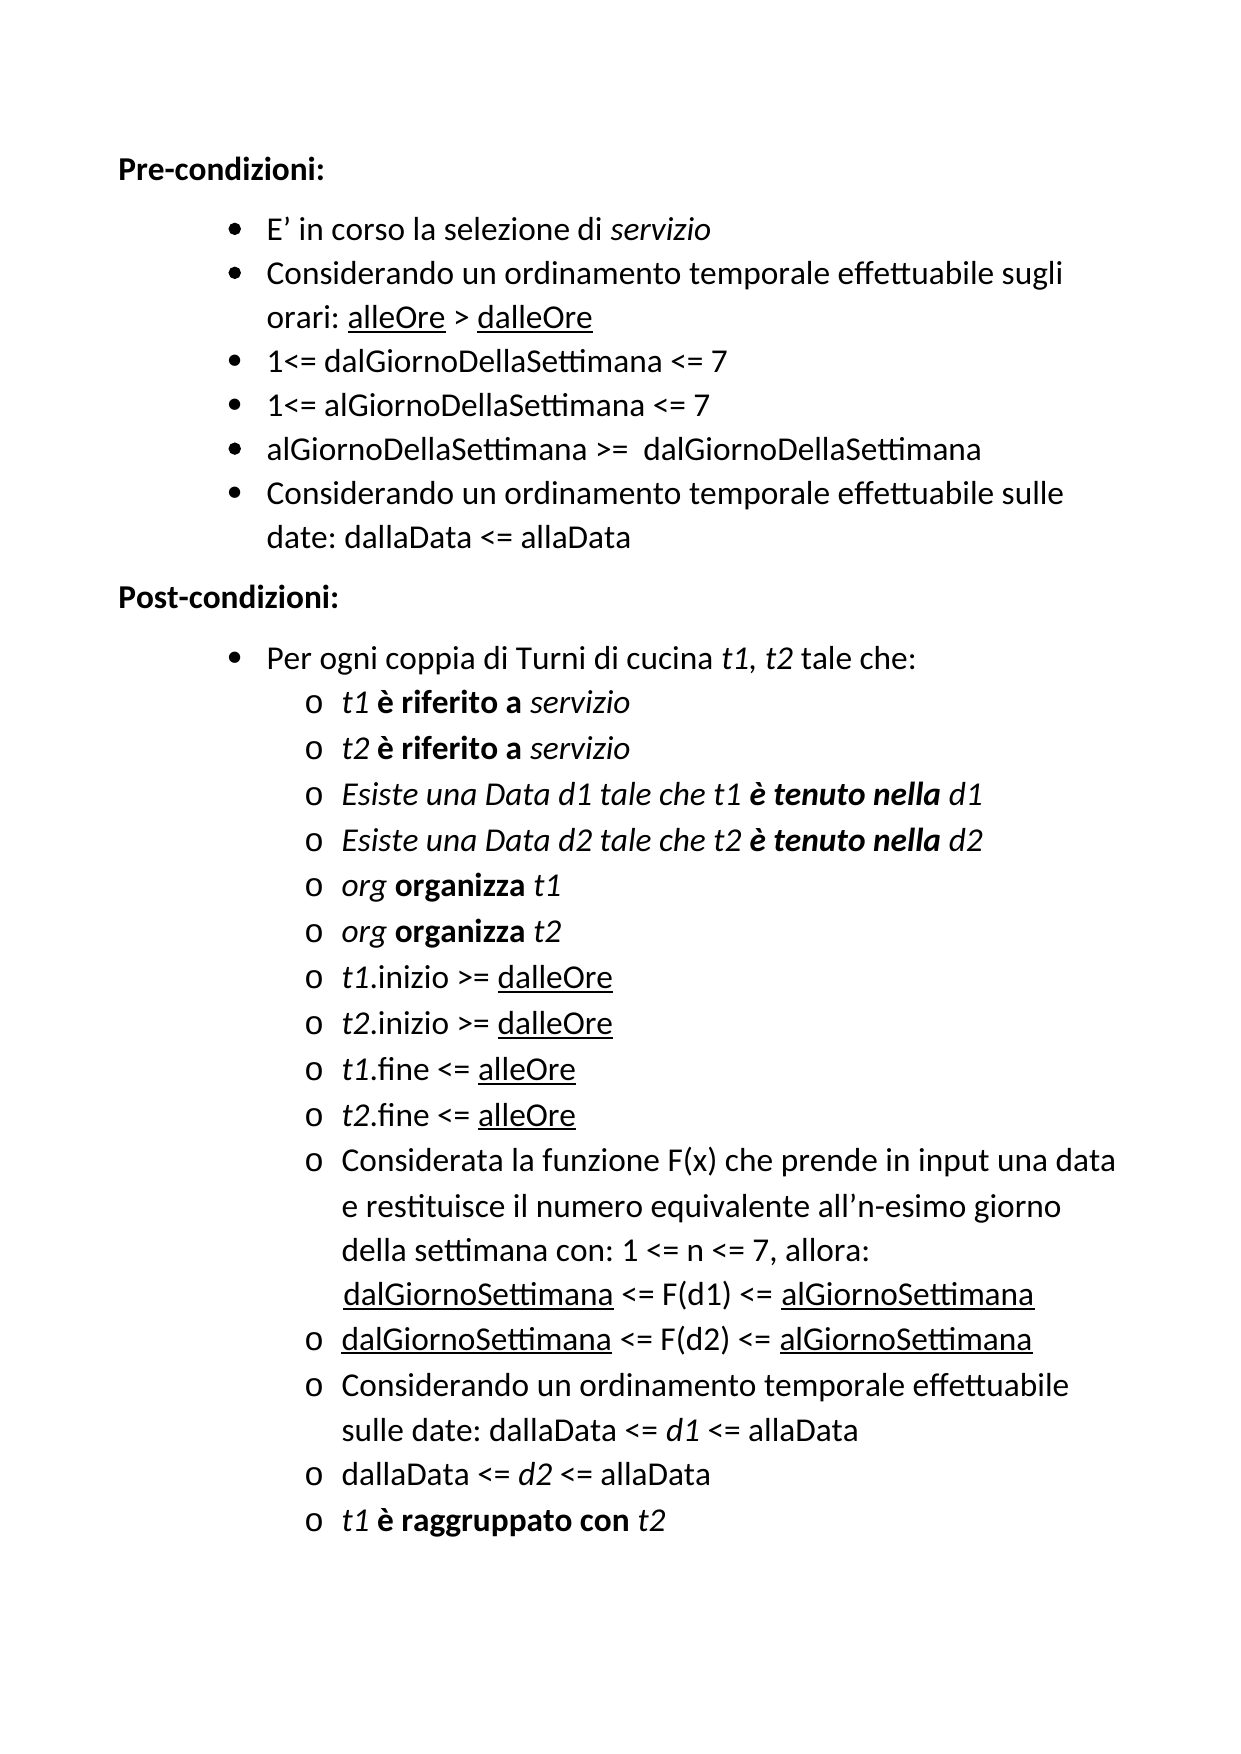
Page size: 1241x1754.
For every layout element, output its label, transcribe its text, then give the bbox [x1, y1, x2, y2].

list Considerando un ordinamento temporale effettuabile sulle date: dallaData <= allaData [229, 472, 1122, 557]
list t2.fine <= alleOre [304, 1094, 1122, 1136]
list dalGiornoSettimana <= F(d2) <= alGiornoSettimana [304, 1317, 1122, 1360]
list org organizza t2 [304, 910, 1122, 953]
list alGiornoDellaSettimana >= dalGiornoDellaSettimana [229, 428, 1122, 469]
list Esiste una Data d1 tale che t1 è tenuto nella d1 [304, 773, 1122, 815]
list dalGiornoSettimana <= F(d1) <= alGiornoSettimana [343, 1273, 1122, 1314]
list t1.fine <= alleOre [304, 1048, 1122, 1090]
list 1<= dalGiornoDellaSettimana <= 7 [229, 340, 1122, 381]
text Post-condizioni: [118, 577, 1122, 617]
list t2.inizio >= dalleOre [304, 1002, 1122, 1044]
list Per ogni coppia di Turni di cucina t1, t2 tale che: [229, 637, 1122, 678]
list t1 è riferito a servizio [304, 681, 1122, 724]
list org organizza t1 [304, 864, 1122, 907]
list E’ in corso la selezione di servizio [229, 208, 1122, 249]
list Considerando un ordinamento temporale effettuabile sulle date: dallaData <= d1 <= allaData [304, 1364, 1122, 1450]
list t2 è riferito a servizio [304, 727, 1122, 769]
list Considerata la funzione F(x) che prende in input una data e restituisce il numero equivalente all’n-esimo giorno della settimana con: 1 <= n <= 7, allora: [304, 1139, 1122, 1270]
list Considerando un ordinamento temporale effettuabile sugli orari: alleOre > dalleOre [229, 252, 1122, 337]
list t1 è raggruppato con t2 [304, 1499, 1122, 1542]
list dallaData <= d2 <= allaData [304, 1453, 1122, 1496]
list Esiste una Data d2 tale che t2 è tenuto nella d2 [304, 819, 1122, 861]
text Pre-condizioni: [118, 148, 1122, 188]
list t1.inizio >= dalleOre [304, 956, 1122, 999]
list 1<= alGiornoDellaSettimana <= 7 [229, 384, 1122, 425]
